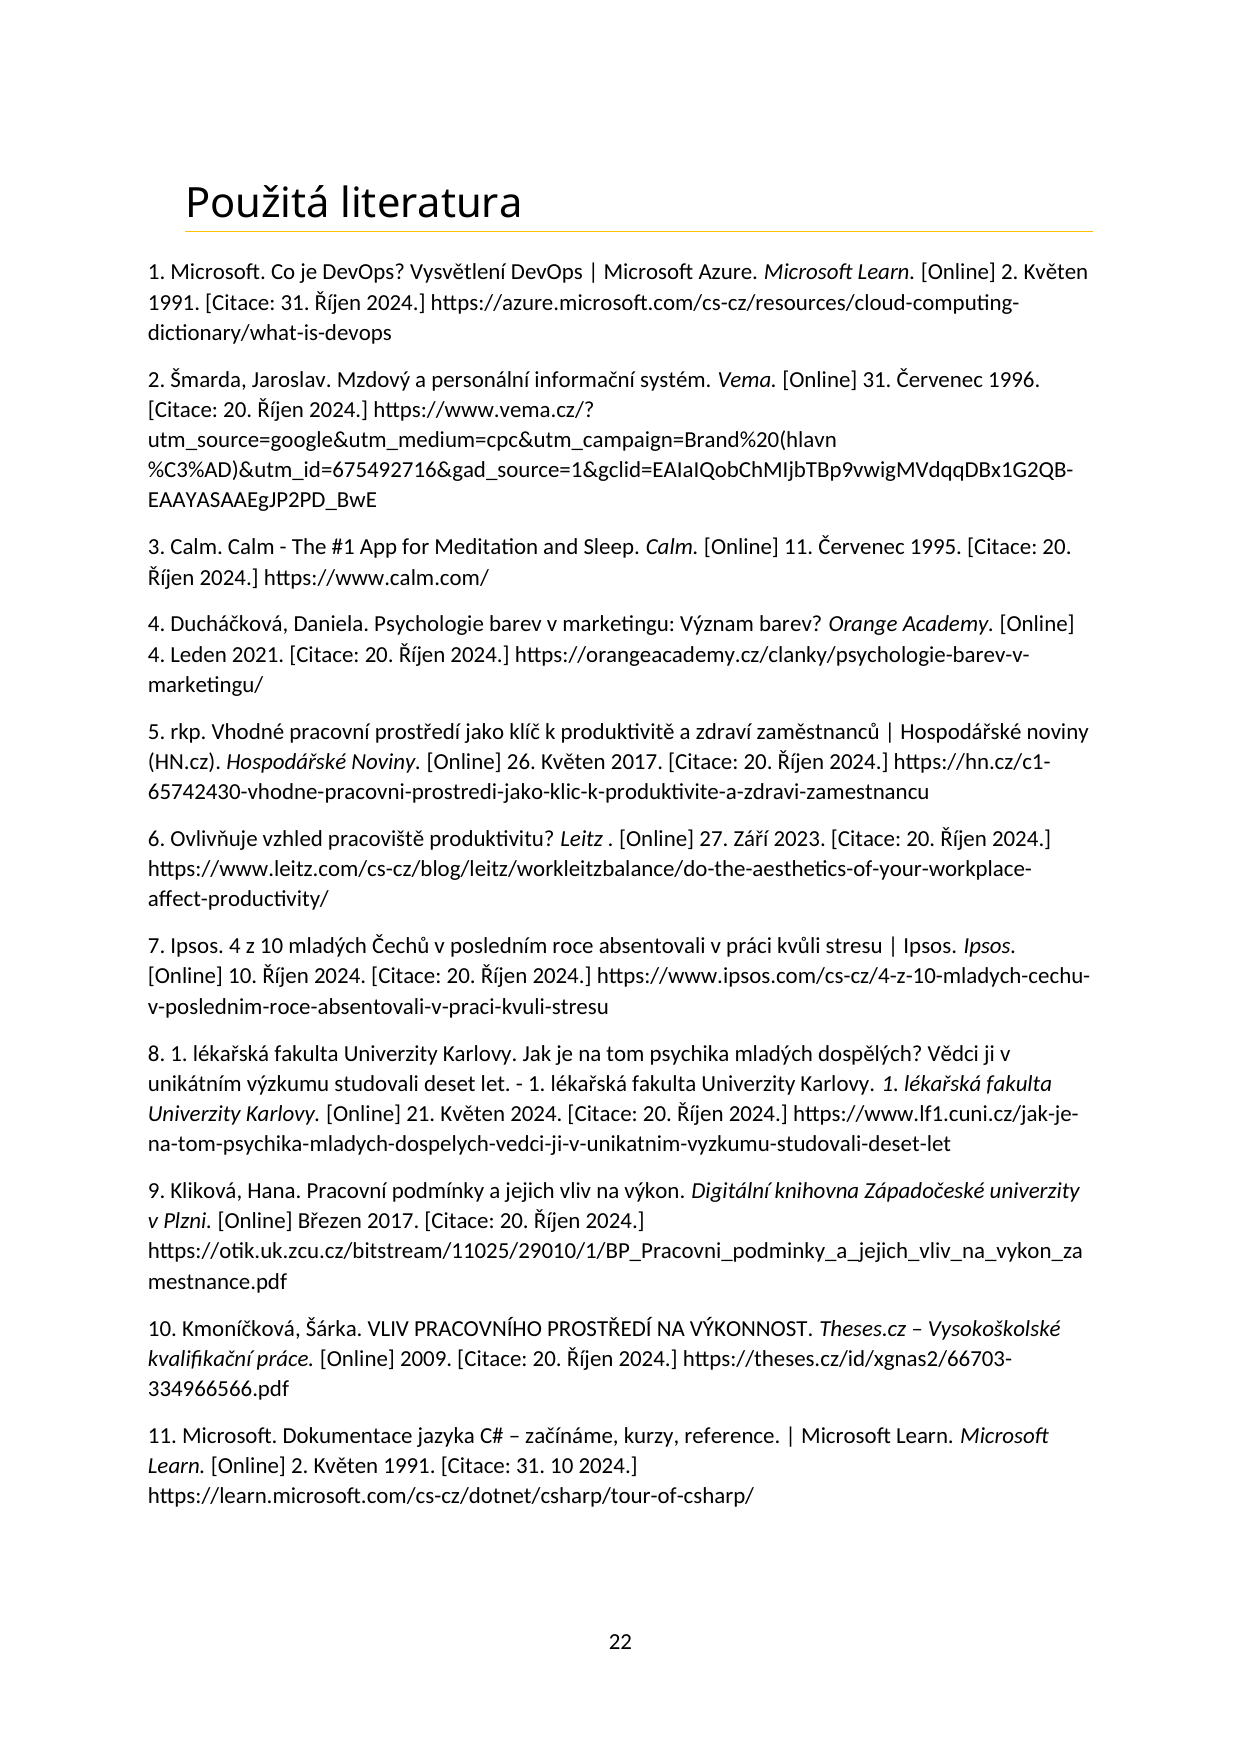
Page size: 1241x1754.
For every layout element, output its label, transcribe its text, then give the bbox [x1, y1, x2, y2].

text 5. rkp. Vhodné pracovní prostředí jako klíč k produktivitě a zdraví zaměstnanců | Hospodářské noviny (HN.cz). Hospodářské Noviny. [Online] 26. Květen 2017. [Citace: 20. Říjen 2024.] https://hn.cz/c1-65742430-vhodne-pracovni-prostredi-jako-klic-k-produktivite-a-zdravi-zamestnancu [148, 717, 1093, 805]
text Použitá literatura [185, 173, 1093, 231]
text 9. Kliková, Hana. Pracovní podmínky a jejich vliv na výkon. Digitální knihovna Západočeské univerzity v Plzni. [Online] Březen 2017. [Citace: 20. Říjen 2024.] https://otik.uk.zcu.cz/bitstream/11025/29010/1/BP_Pracovni_podminky_a_jejich_vliv_na_vykon_zamestnance.pdf [148, 1176, 1093, 1295]
text 11. Microsoft. Dokumentace jazyka C# – začínáme, kurzy, reference. | Microsoft Learn. Microsoft Learn. [Online] 2. Květen 1991. [Citace: 31. 10 2024.] https://learn.microsoft.com/cs-cz/dotnet/csharp/tour-of-csharp/ [148, 1421, 1093, 1509]
text 2. Šmarda, Jaroslav. Mzdový a personální informační systém. Vema. [Online] 31. Červenec 1996. [Citace: 20. Říjen 2024.] https://www.vema.cz/?utm_source=google&utm_medium=cpc&utm_campaign=Brand%20(hlavn%C3%AD)&utm_id=675492716&gad_source=1&gclid=EAIaIQobChMIjbTBp9vwigMVdqqDBx1G2QB-EAAYASAAEgJP2PD_BwE [148, 365, 1093, 514]
text 1. Microsoft. Co je DevOps? Vysvětlení DevOps | Microsoft Azure. Microsoft Learn. [Online] 2. Květen 1991. [Citace: 31. Říjen 2024.] https://azure.microsoft.com/cs-cz/resources/cloud-computing-dictionary/what-is-devops [148, 257, 1093, 346]
text 4. Ducháčková, Daniela. Psychologie barev v marketingu: Význam barev? Orange Academy. [Online] 4. Leden 2021. [Citace: 20. Říjen 2024.] https://orangeacademy.cz/clanky/psychologie-barev-v-marketingu/ [148, 609, 1093, 698]
text 10. Kmoníčková, Šárka. VLIV PRACOVNÍHO PROSTŘEDÍ NA VÝKONNOST. Theses.cz – Vysokoškolské kvalifikační práce. [Online] 2009. [Citace: 20. Říjen 2024.] https://theses.cz/id/xgnas2/66703-334966566.pdf [148, 1314, 1093, 1402]
text 7. Ipsos. 4 z 10 mladých Čechů v posledním roce absentovali v práci kvůli stresu | Ipsos. Ipsos. [Online] 10. Říjen 2024. [Citace: 20. Říjen 2024.] https://www.ipsos.com/cs-cz/4-z-10-mladych-cechu-v-poslednim-roce-absentovali-v-praci-kvuli-stresu [148, 931, 1093, 1020]
text 8. 1. lékařská fakulta Univerzity Karlovy. Jak je na tom psychika mladých dospělých? Vědci ji v unikátním výzkumu studovali deset let. - 1. lékařská fakulta Univerzity Karlovy. 1. lékařská fakulta Univerzity Karlovy. [Online] 21. Květen 2024. [Citace: 20. Říjen 2024.] https://www.lf1.cuni.cz/jak-je-na-tom-psychika-mladych-dospelych-vedci-ji-v-unikatnim-vyzkumu-studovali-deset-let [148, 1039, 1093, 1157]
text 6. Ovlivňuje vzhled pracoviště produktivitu? Leitz . [Online] 27. Září 2023. [Citace: 20. Říjen 2024.] https://www.leitz.com/cs-cz/blog/leitz/workleitzbalance/do-the-aesthetics-of-your-workplace-affect-productivity/ [148, 824, 1093, 913]
text 3. Calm. Calm - The #1 App for Meditation and Sleep. Calm. [Online] 11. Červenec 1995. [Citace: 20. Říjen 2024.] https://www.calm.com/ [148, 532, 1093, 591]
